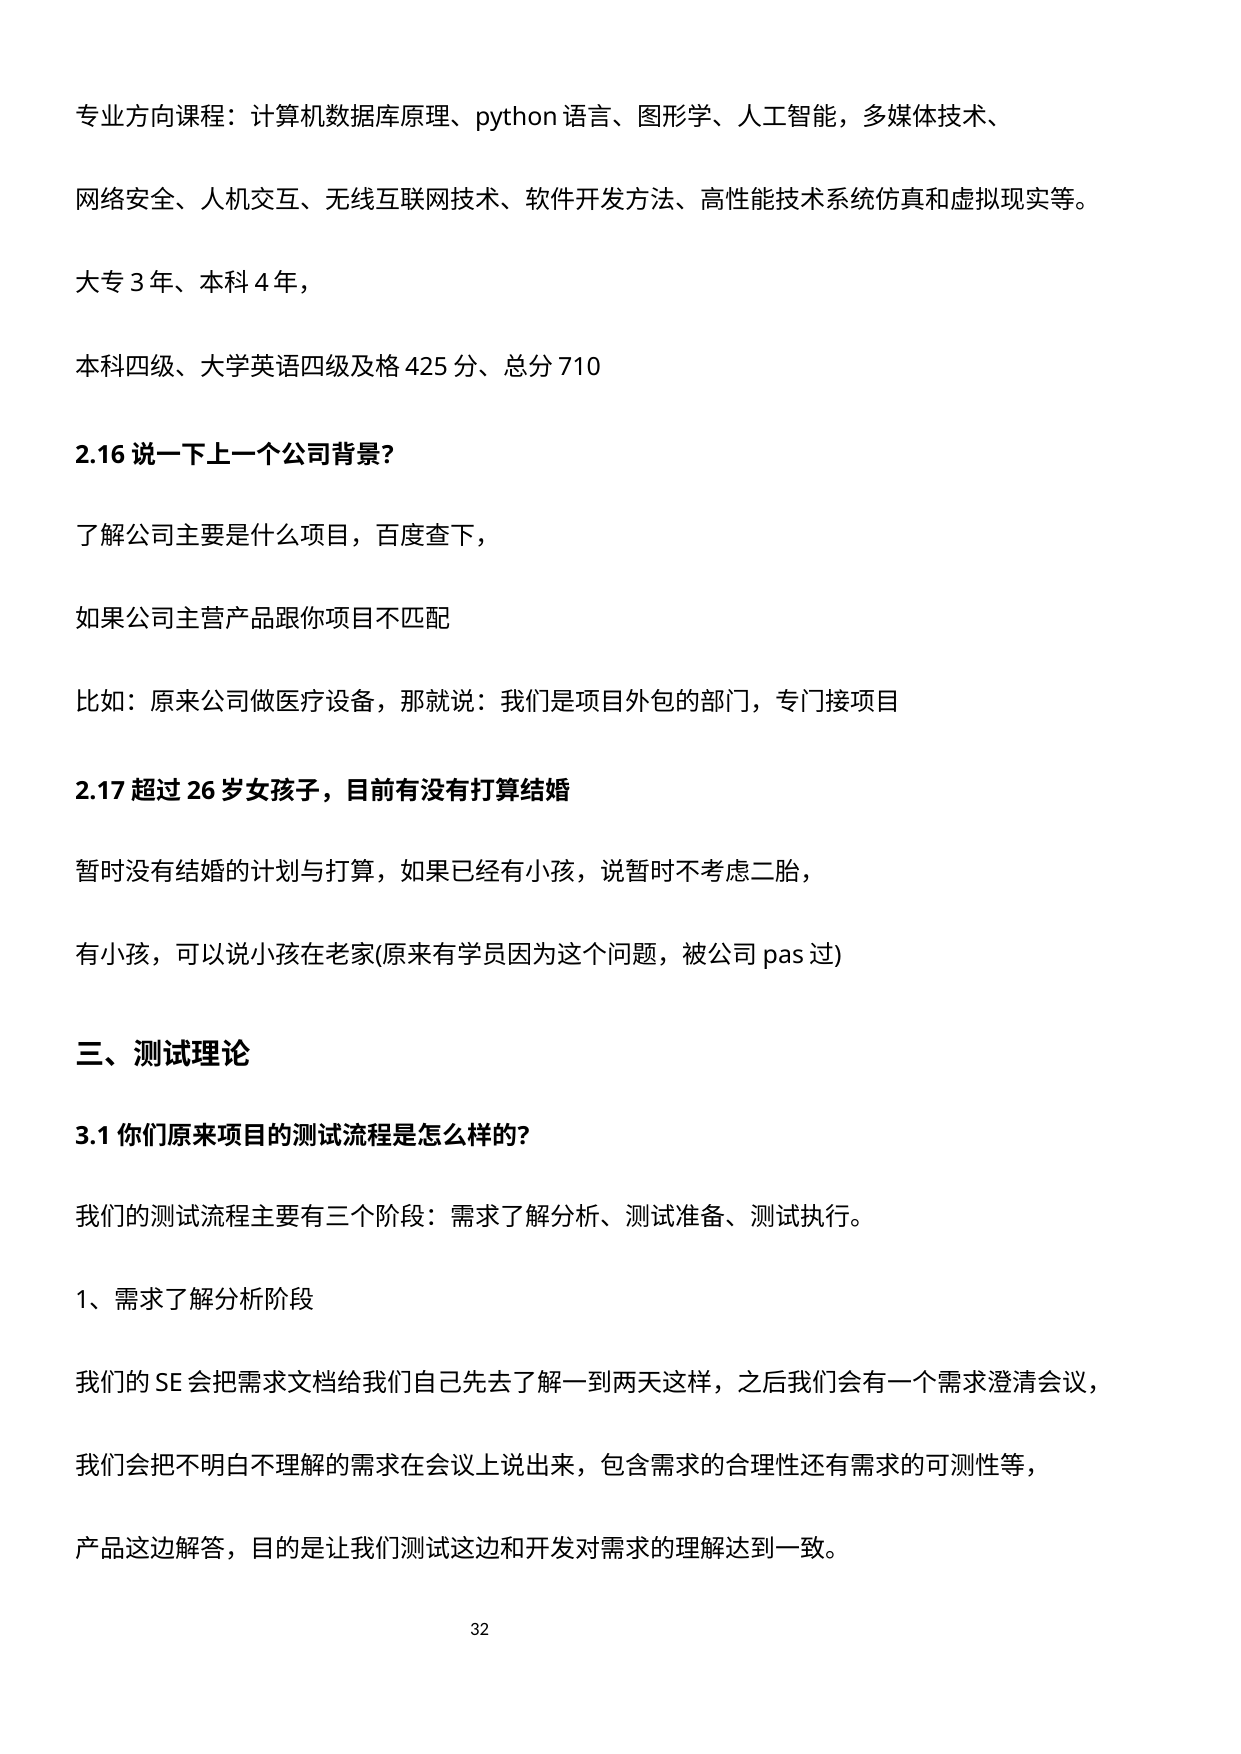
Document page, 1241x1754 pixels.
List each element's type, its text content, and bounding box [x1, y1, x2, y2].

text 了解公司主要是什么项目，百度查下， [75, 501, 1165, 566]
text 1、需求了解分析阶段 [75, 1265, 1165, 1330]
text 如果公司主营产品跟你项目不匹配 [75, 584, 1165, 649]
subtitle 2.17 超过26岁女孩子，目前有没有打算结婚 [75, 756, 1165, 821]
text 我们的SE会把需求文档给我们自己先去了解一到两天这样，之后我们会有一个需求澄清会议， [75, 1348, 1165, 1413]
text 有小孩，可以说小孩在老家(原来有学员因为这个问题，被公司pas过) [75, 920, 1165, 985]
text 产品这边解答，目的是让我们测试这边和开发对需求的理解达到一致。 [75, 1514, 1165, 1579]
text 大专3年、本科4年， [75, 248, 1165, 313]
subtitle 2.16 说一下上一个公司背景? [75, 420, 1165, 485]
subtitle 3.1 你们原来项目的测试流程是怎么样的? [75, 1101, 1165, 1166]
text 我们会把不明白不理解的需求在会议上说出来，包含需求的合理性还有需求的可测性等， [75, 1431, 1165, 1496]
text 专业方向课程：计算机数据库原理、python语言、图形学、人工智能，多媒体技术、 [75, 82, 1165, 147]
text 网络安全、人机交互、无线互联网技术、软件开发方法、高性能技术系统仿真和虚拟现实等。 [75, 165, 1165, 230]
text 本科四级、大学英语四级及格425分、总分710 [75, 332, 1165, 397]
text 比如：原来公司做医疗设备，那就说：我们是项目外包的部门，专门接项目 [75, 667, 1165, 732]
text 暂时没有结婚的计划与打算，如果已经有小孩，说暂时不考虑二胎， [75, 837, 1165, 902]
text 我们的测试流程主要有三个阶段：需求了解分析、测试准备、测试执行。 [75, 1182, 1165, 1247]
subtitle 三、测试理论 [75, 1019, 1165, 1084]
